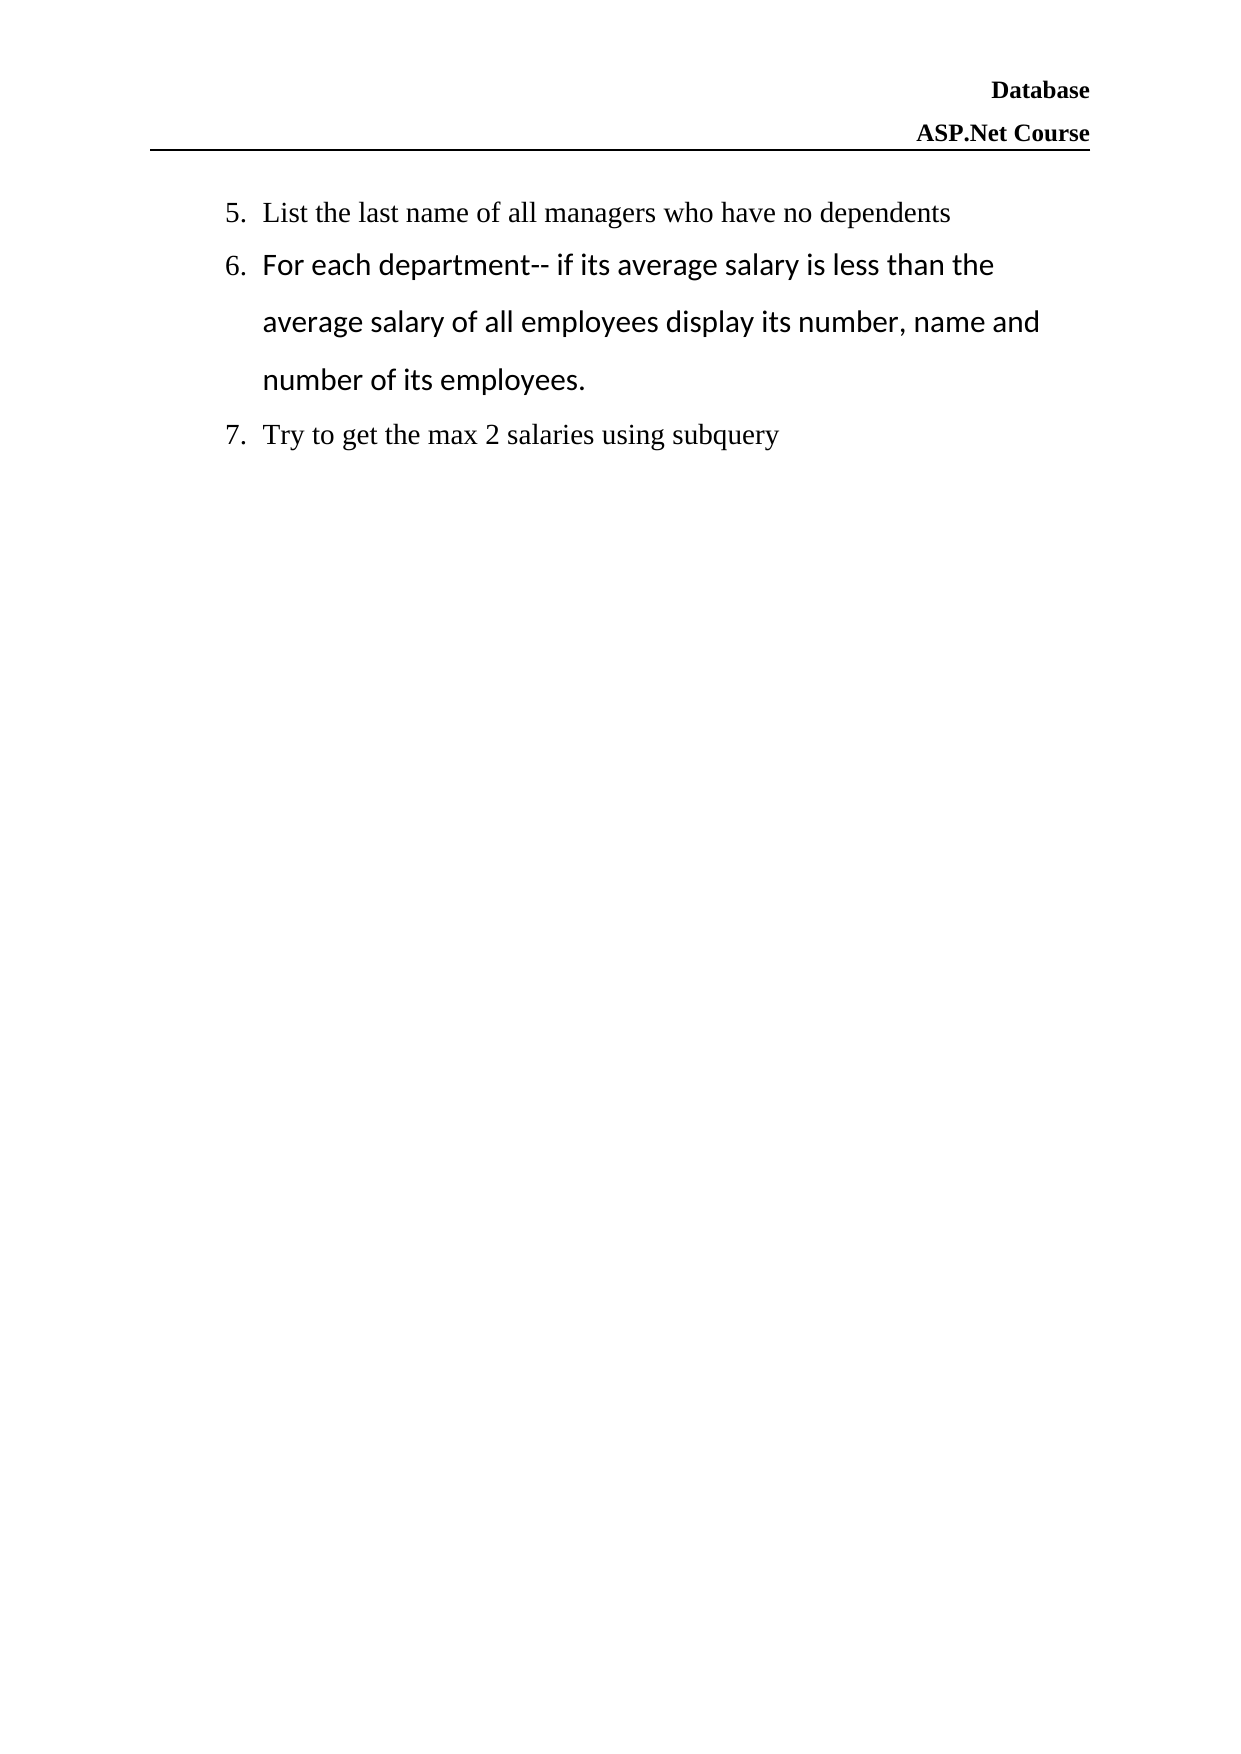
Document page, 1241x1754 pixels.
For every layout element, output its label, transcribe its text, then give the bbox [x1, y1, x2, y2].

list For each department-- if its average salary is less than the average salary of all employees display its number, name and number of its employees. [225, 245, 1090, 398]
list Try to get the max 2 salaries using subquery [225, 417, 1090, 451]
list List the last name of all managers who have no dependents [225, 195, 1090, 229]
